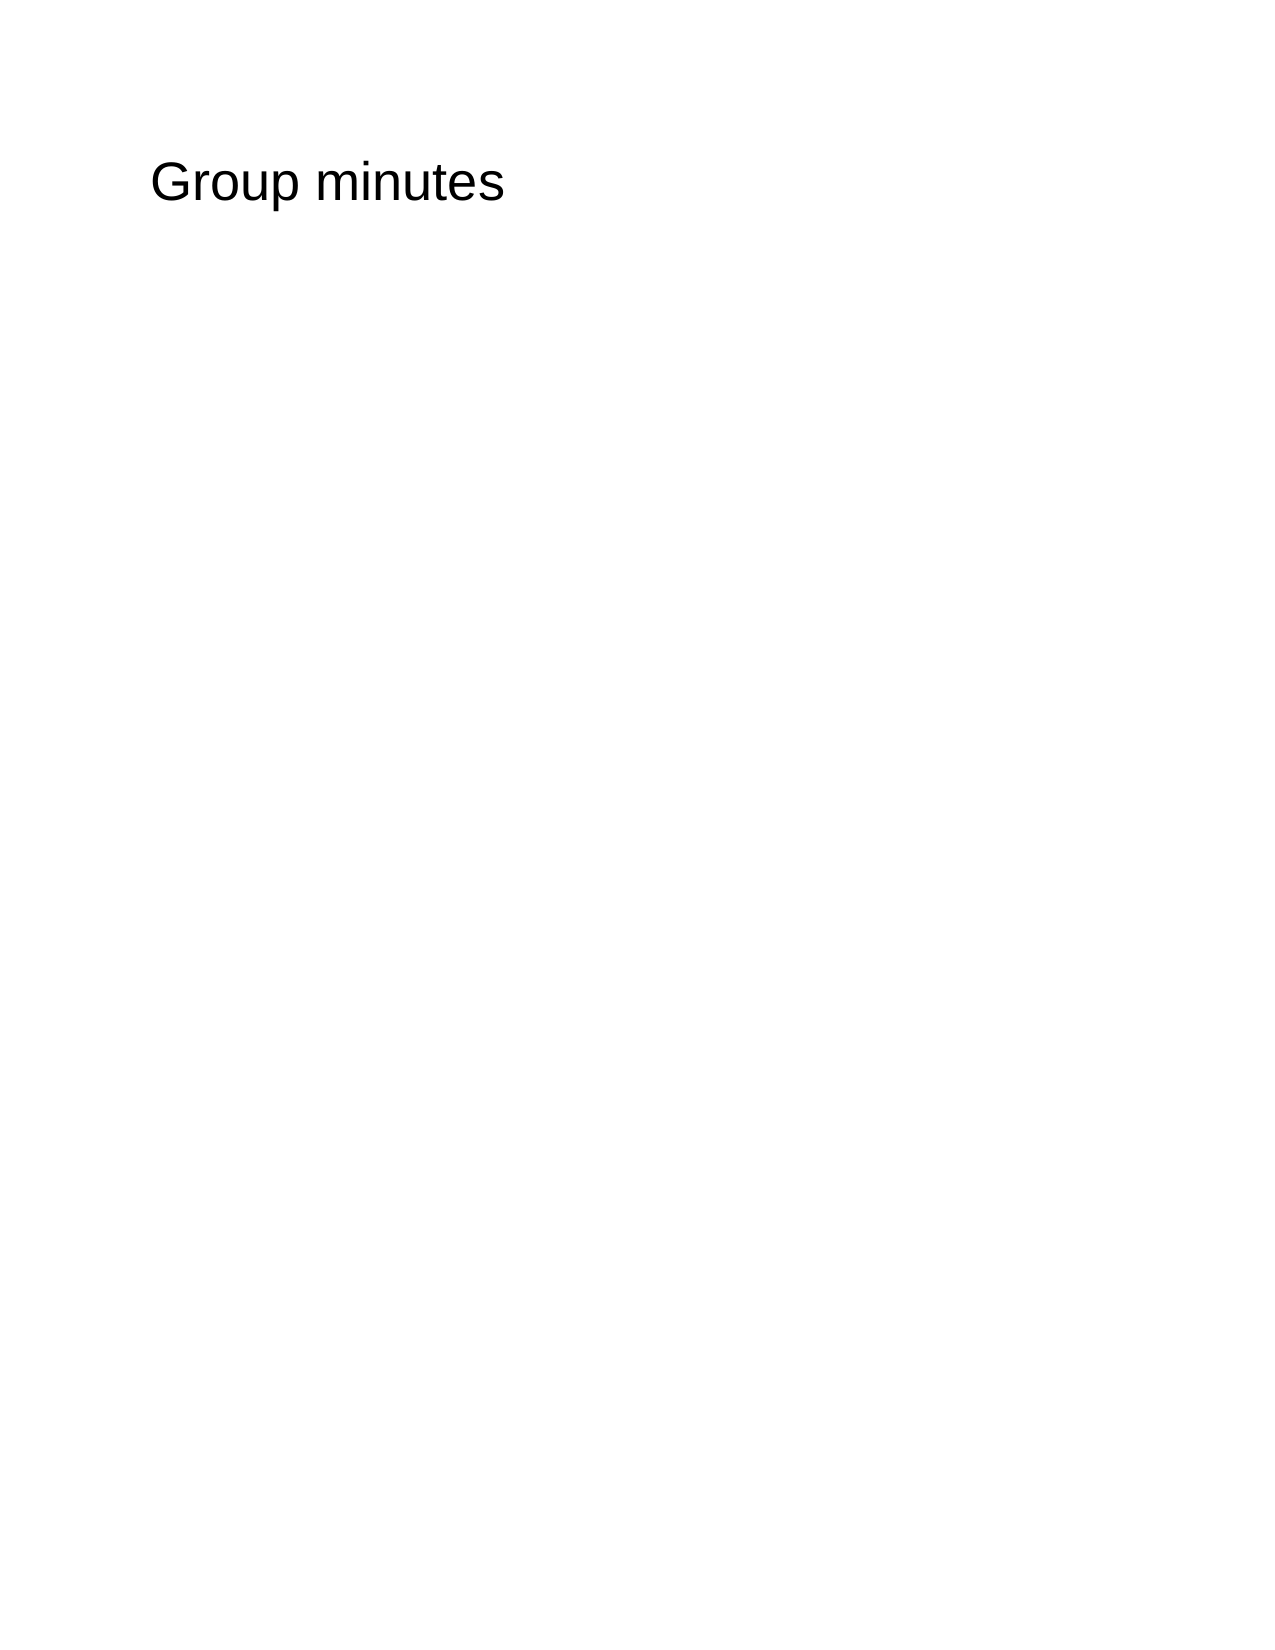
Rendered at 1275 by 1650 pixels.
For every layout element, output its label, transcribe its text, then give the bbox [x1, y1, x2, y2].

title Group minutes [150, 150, 1125, 212]
